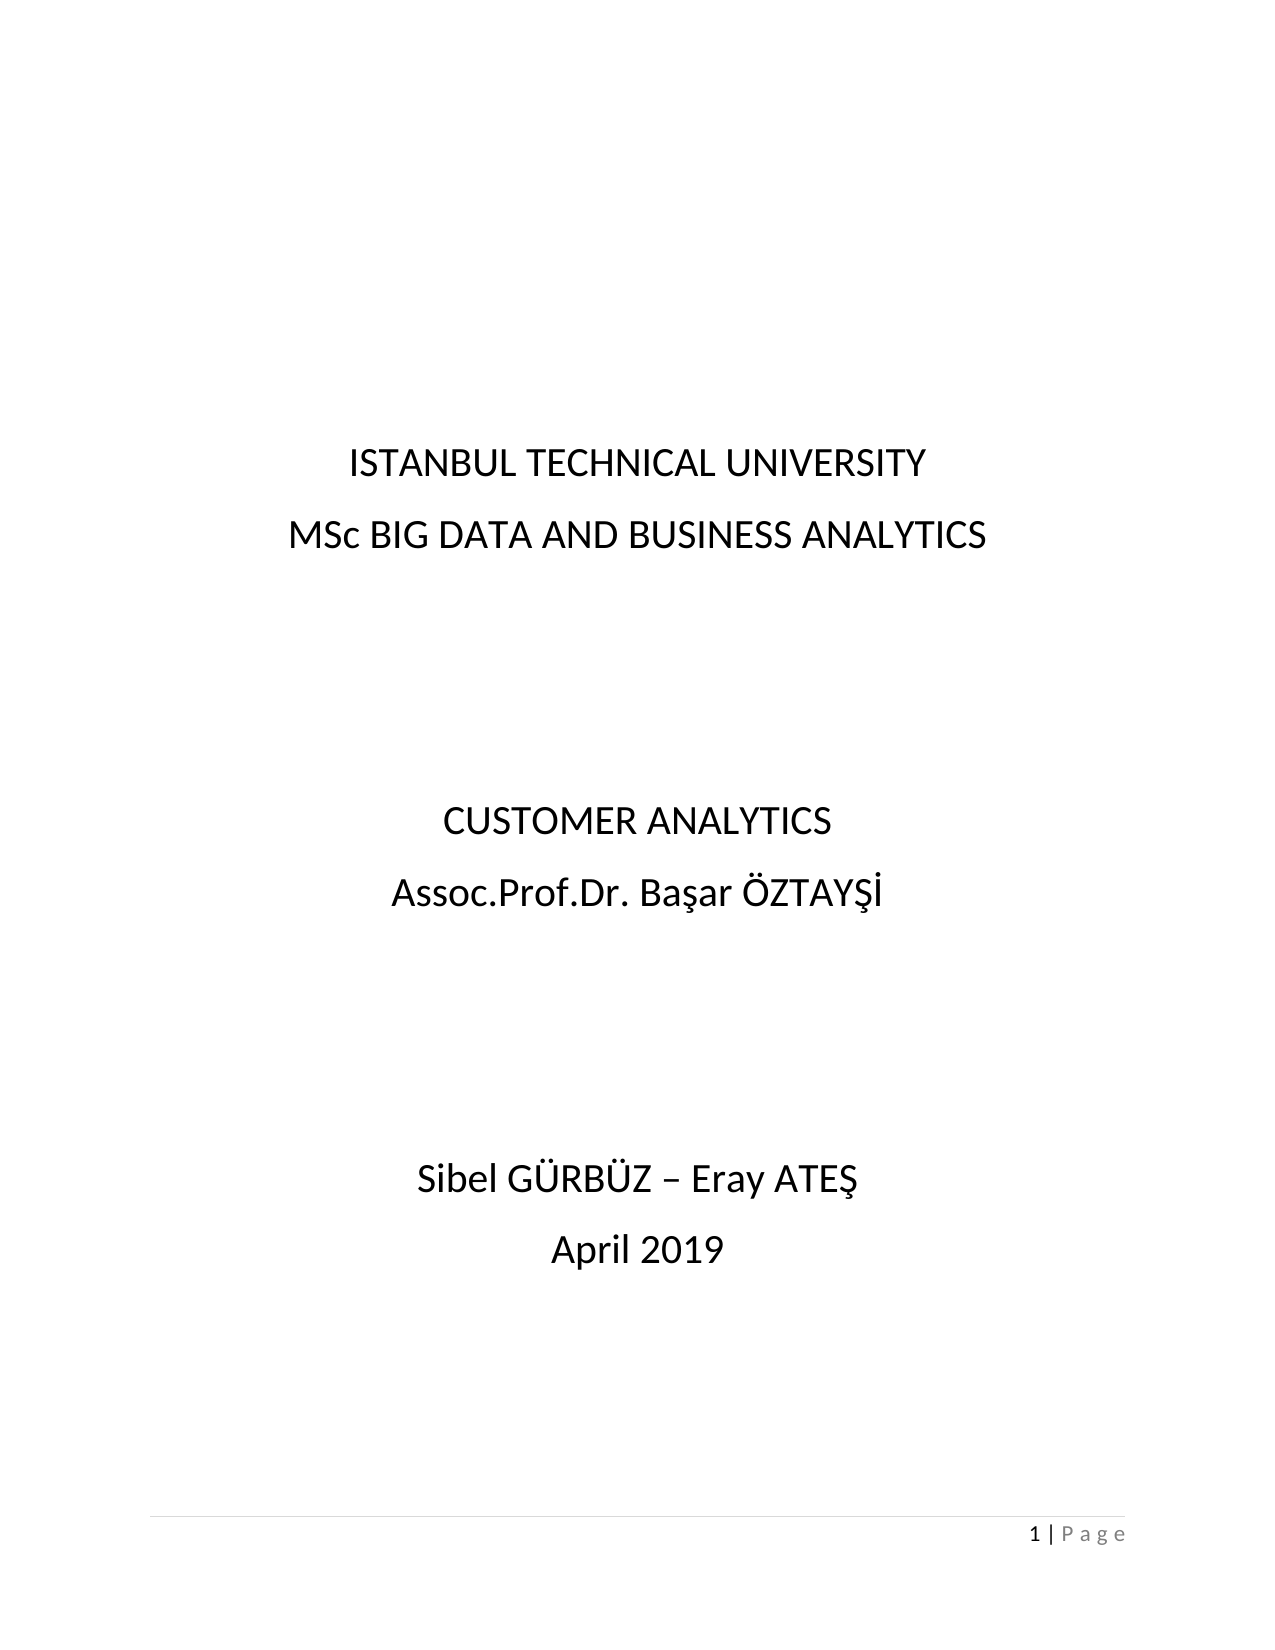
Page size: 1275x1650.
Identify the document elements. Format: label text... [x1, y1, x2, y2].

text MSc BIG DATA AND BUSINESS ANALYTICS [150, 508, 1125, 559]
text ISTANBUL TECHNICAL UNIVERSITY [150, 436, 1125, 487]
text CUSTOMER ANALYTICS [150, 794, 1125, 845]
text Assoc.Prof.Dr. Başar ÖZTAYŞİ [150, 866, 1125, 916]
text April 2019 [150, 1223, 1125, 1274]
text Sibel GÜRBÜZ – Eray ATEŞ [150, 1152, 1125, 1203]
